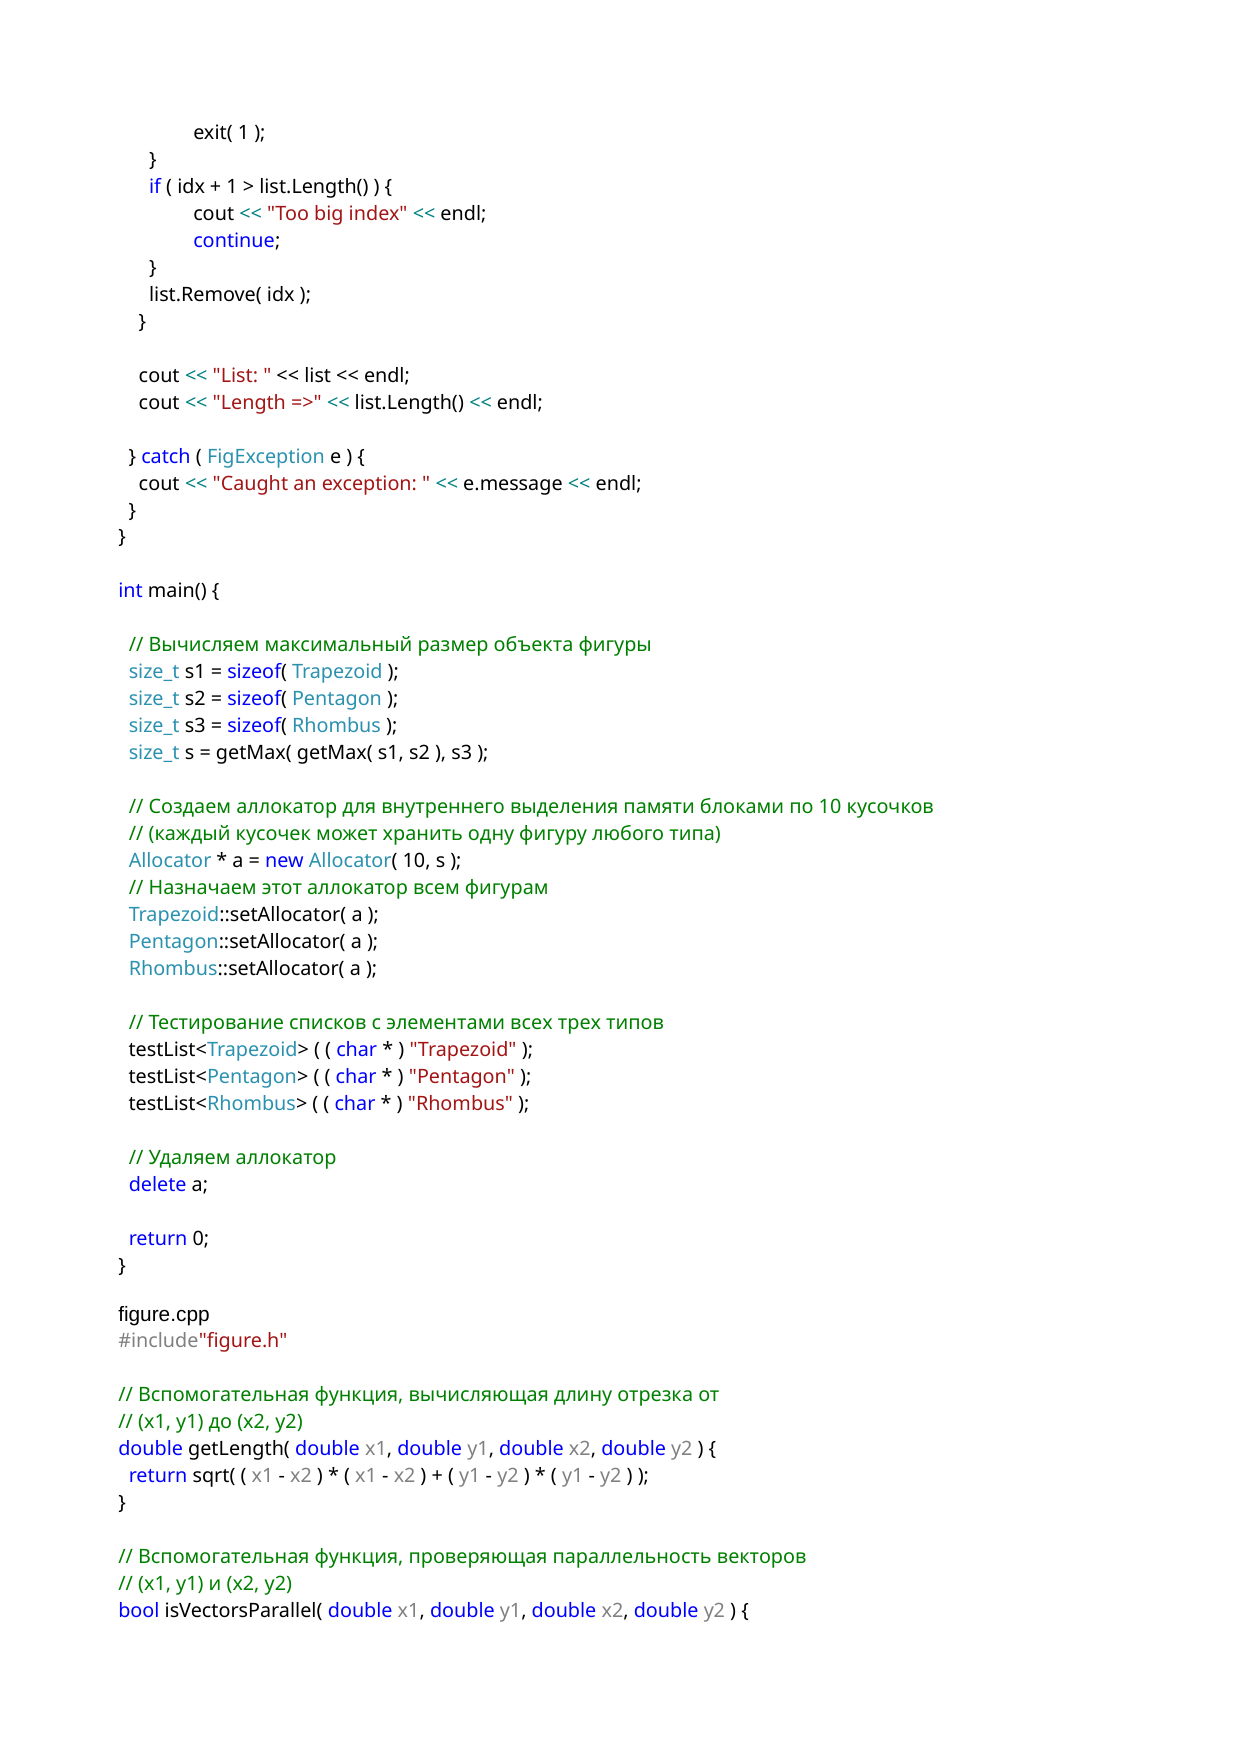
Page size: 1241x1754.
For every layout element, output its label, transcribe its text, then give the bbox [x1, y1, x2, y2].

text } [118, 496, 1122, 523]
text // (x1, y1) и (x2, y2) [118, 1569, 1122, 1596]
text size_t s1 = sizeof( Trapezoid ); [118, 658, 1122, 685]
text // Вычисляем максимальный размер объекта фигуры [118, 631, 1122, 658]
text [118, 388, 1122, 415]
text // (каждый кусочек может хранить одну фигуру любого типа) [118, 819, 1122, 847]
text } [118, 1251, 1122, 1278]
text return sqrt( ( x1 - x2 ) * ( x1 - x2 ) + ( y1 - y2 ) * ( y1 - y2 ) ); [118, 1461, 1122, 1488]
text Trapezoid::setAllocator( a ); [118, 901, 1122, 927]
text Rhombus::setAllocator( a ); [118, 954, 1122, 981]
text #include"figure.h" [118, 1326, 1122, 1353]
text cout << "Too big index" << endl; [118, 199, 1122, 226]
text cout << "List: " << list << endl; [118, 361, 1122, 388]
text if ( idx + 1 > list.Length() ) { [118, 172, 1122, 199]
text size_t s2 = sizeof( Pentagon ); [118, 685, 1122, 712]
text bool isVectorsParallel( double x1, double y1, double x2, double y2 ) { [118, 1596, 1122, 1623]
text double getLength( double x1, double y1, double x2, double y2 ) { [118, 1434, 1122, 1461]
text // (x1, y1) до (x2, y2) [118, 1407, 1122, 1434]
text // Создаем аллокатор для внутреннего выделения памяти блоками по 10 кусочков [118, 793, 1122, 819]
text Pentagon::setAllocator( a ); [118, 927, 1122, 954]
text } [118, 145, 1122, 172]
text testList<Pentagon> ( ( char * ) "Pentagon" ); [118, 1062, 1122, 1089]
text figure.cpp [118, 1302, 1122, 1326]
text return 0; [118, 1224, 1122, 1251]
text int main() { [118, 577, 1122, 604]
text testList<Rhombus> ( ( char * ) "Rhombus" ); [118, 1089, 1122, 1116]
text // Вспомогательная функция, вычисляющая длину отрезка от [118, 1380, 1122, 1407]
text } [118, 307, 1122, 334]
text size_t s3 = sizeof( Rhombus ); [118, 712, 1122, 739]
text testList<Trapezoid> ( ( char * ) "Trapezoid" ); [118, 1035, 1122, 1062]
text } [118, 253, 1122, 280]
text Allocator * a = new Allocator( 10, s ); [118, 847, 1122, 873]
text // Тестирование списков с элементами всех трех типов [118, 1008, 1122, 1035]
text size_t s = getMax( getMax( s1, s2 ), s3 ); [118, 739, 1122, 766]
text // Вспомогательная функция, проверяющая параллельность векторов [118, 1542, 1122, 1569]
text exit( 1 ); [118, 118, 1122, 145]
text delete a; [118, 1170, 1122, 1197]
text cout << "Caught an exception: " << e.message << endl; [118, 469, 1122, 496]
text } [118, 523, 1122, 550]
text } catch ( FigException e ) { [118, 442, 1122, 469]
text continue; [118, 226, 1122, 253]
text // Удаляем аллокатор [118, 1143, 1122, 1170]
text list.Remove( idx ); [118, 280, 1122, 307]
text // Назначаем этот аллокатор всем фигурам [118, 873, 1122, 901]
text } [118, 1488, 1122, 1515]
